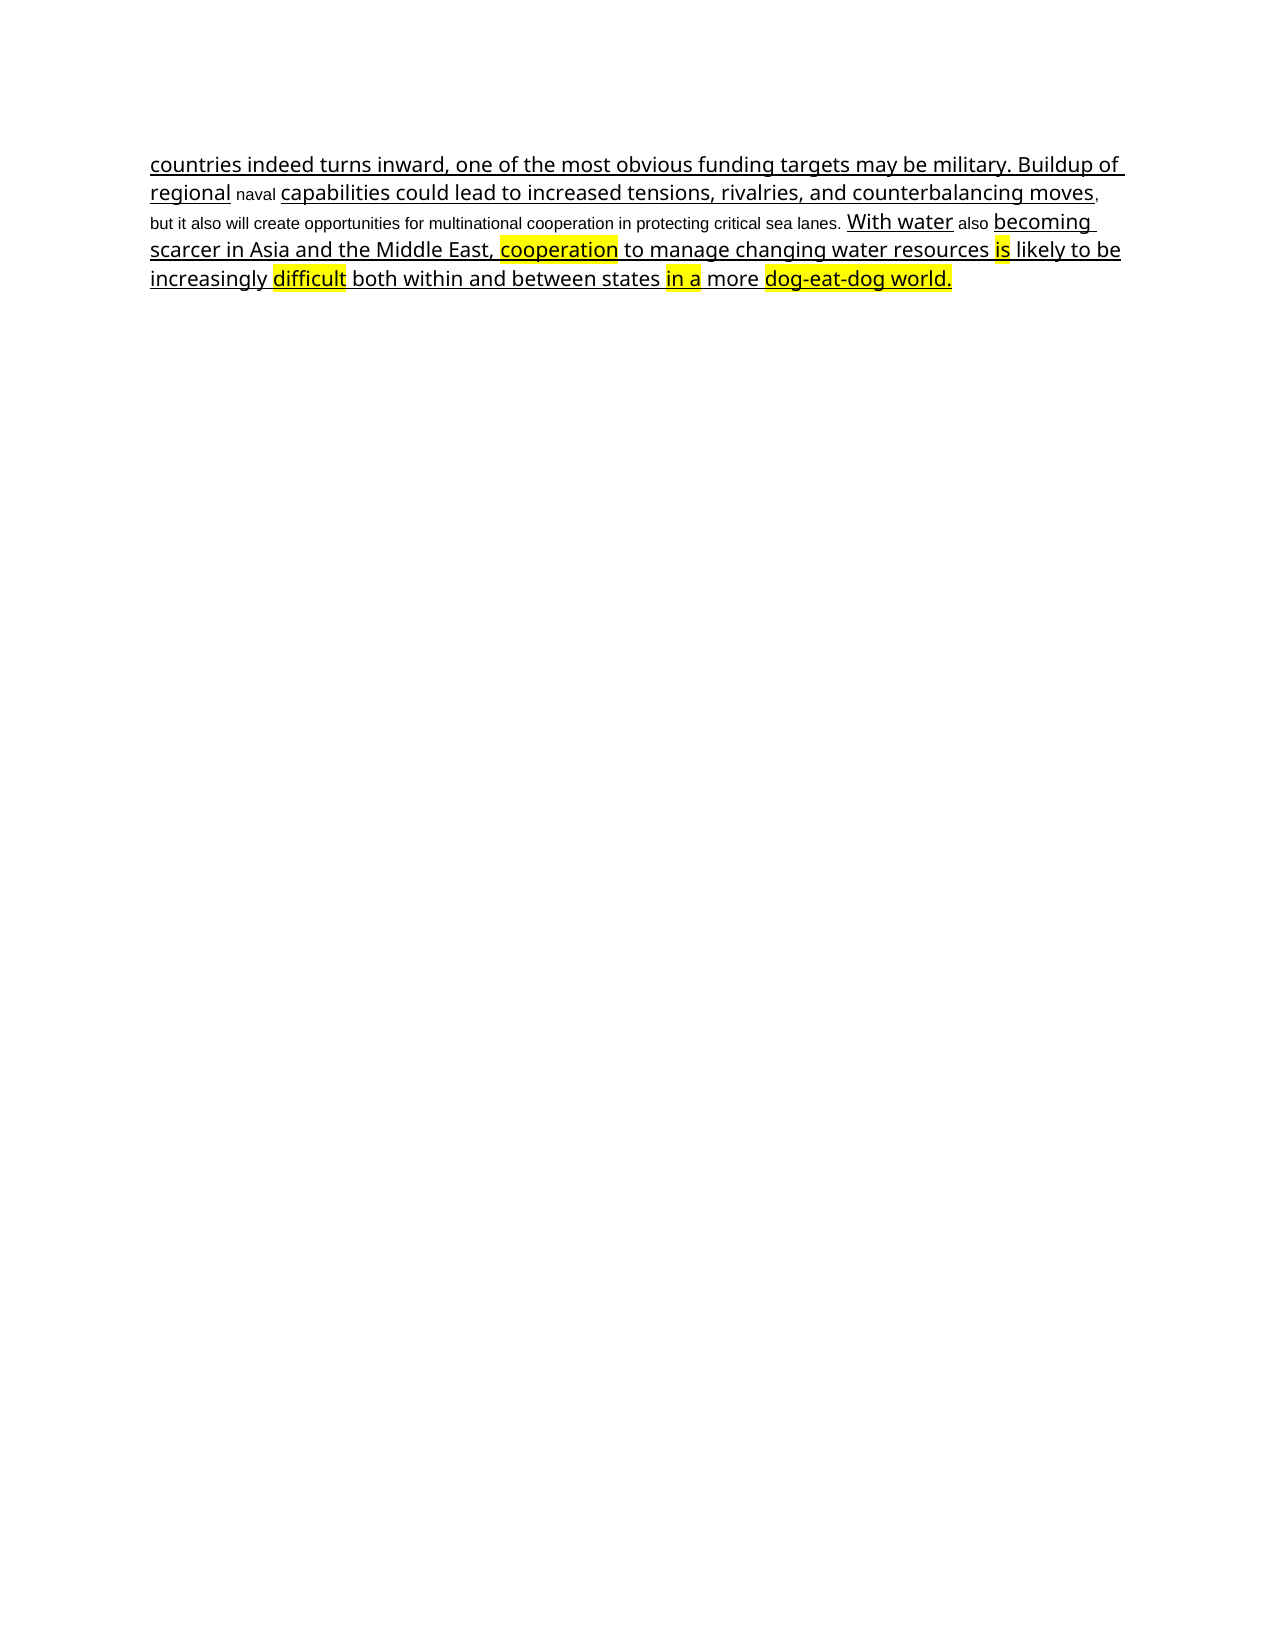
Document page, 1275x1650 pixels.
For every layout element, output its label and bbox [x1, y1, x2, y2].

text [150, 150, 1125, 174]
text [150, 176, 1125, 292]
